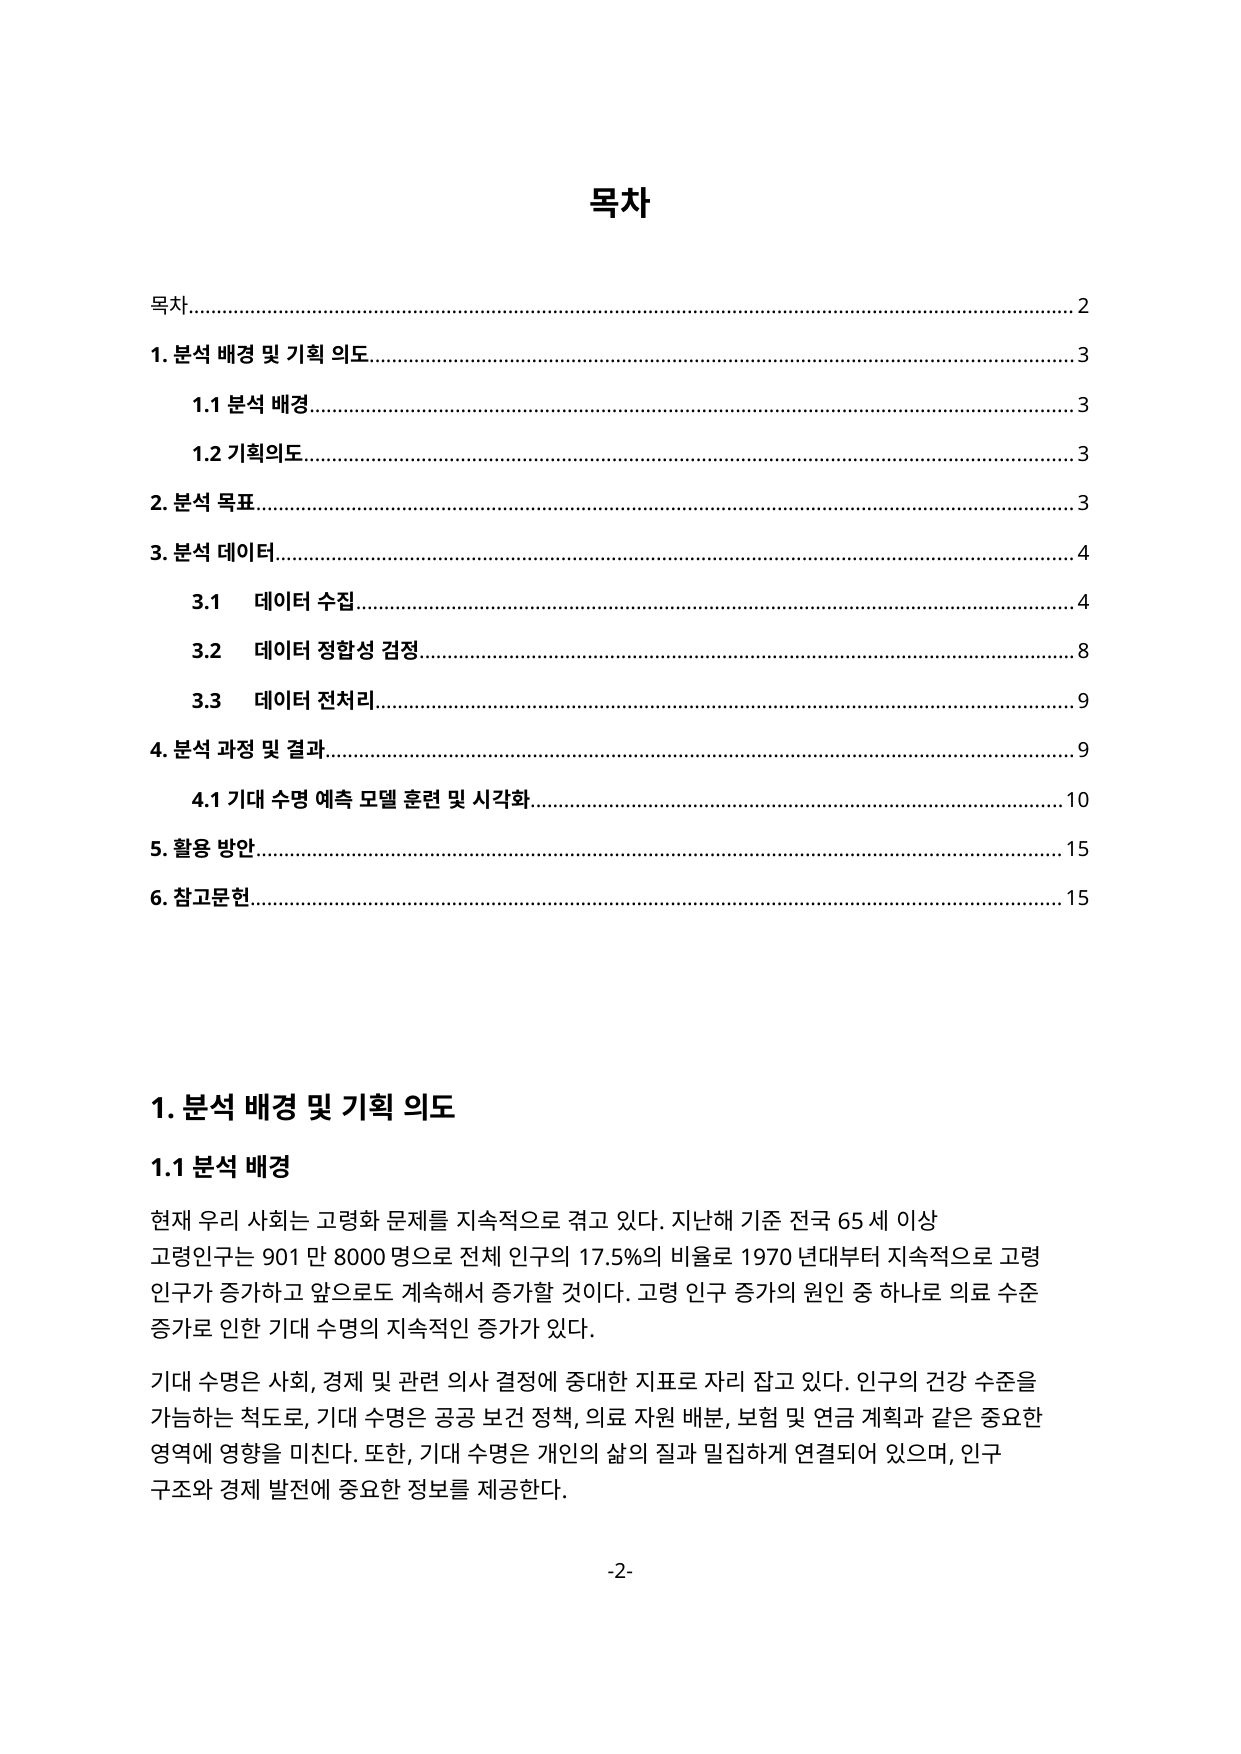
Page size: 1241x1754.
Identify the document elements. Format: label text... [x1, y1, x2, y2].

text 2. 분석 목표 3 [150, 487, 1090, 517]
text 4. 분석 과정 및 결과 9 [150, 733, 1090, 764]
text 1.2 기획의도 3 [192, 437, 1090, 467]
subtitle 1. 분석 배경 및 기획 의도 [150, 1085, 1090, 1127]
text 1. 분석 배경 및 기획 의도 3 [150, 338, 1090, 369]
text 5. 활용 방안 15 [150, 832, 1090, 862]
text 6. 참고문헌 15 [150, 882, 1090, 912]
text 목차 2 [150, 289, 1090, 319]
subtitle 1.1 분석 배경 [150, 1147, 1090, 1184]
text 3.2 데이터 정합성 검정 8 [192, 635, 1090, 665]
text 4.1 기대 수명 예측 모델 훈련 및 시각화 10 [192, 783, 1090, 813]
text 3.1 데이터 수집 4 [192, 585, 1090, 616]
text 3.3 데이터 전처리 9 [192, 684, 1090, 714]
text 1.1 분석 배경 3 [192, 388, 1090, 418]
text 3. 분석 데이터 4 [150, 536, 1090, 566]
title 목차 [150, 177, 1090, 225]
